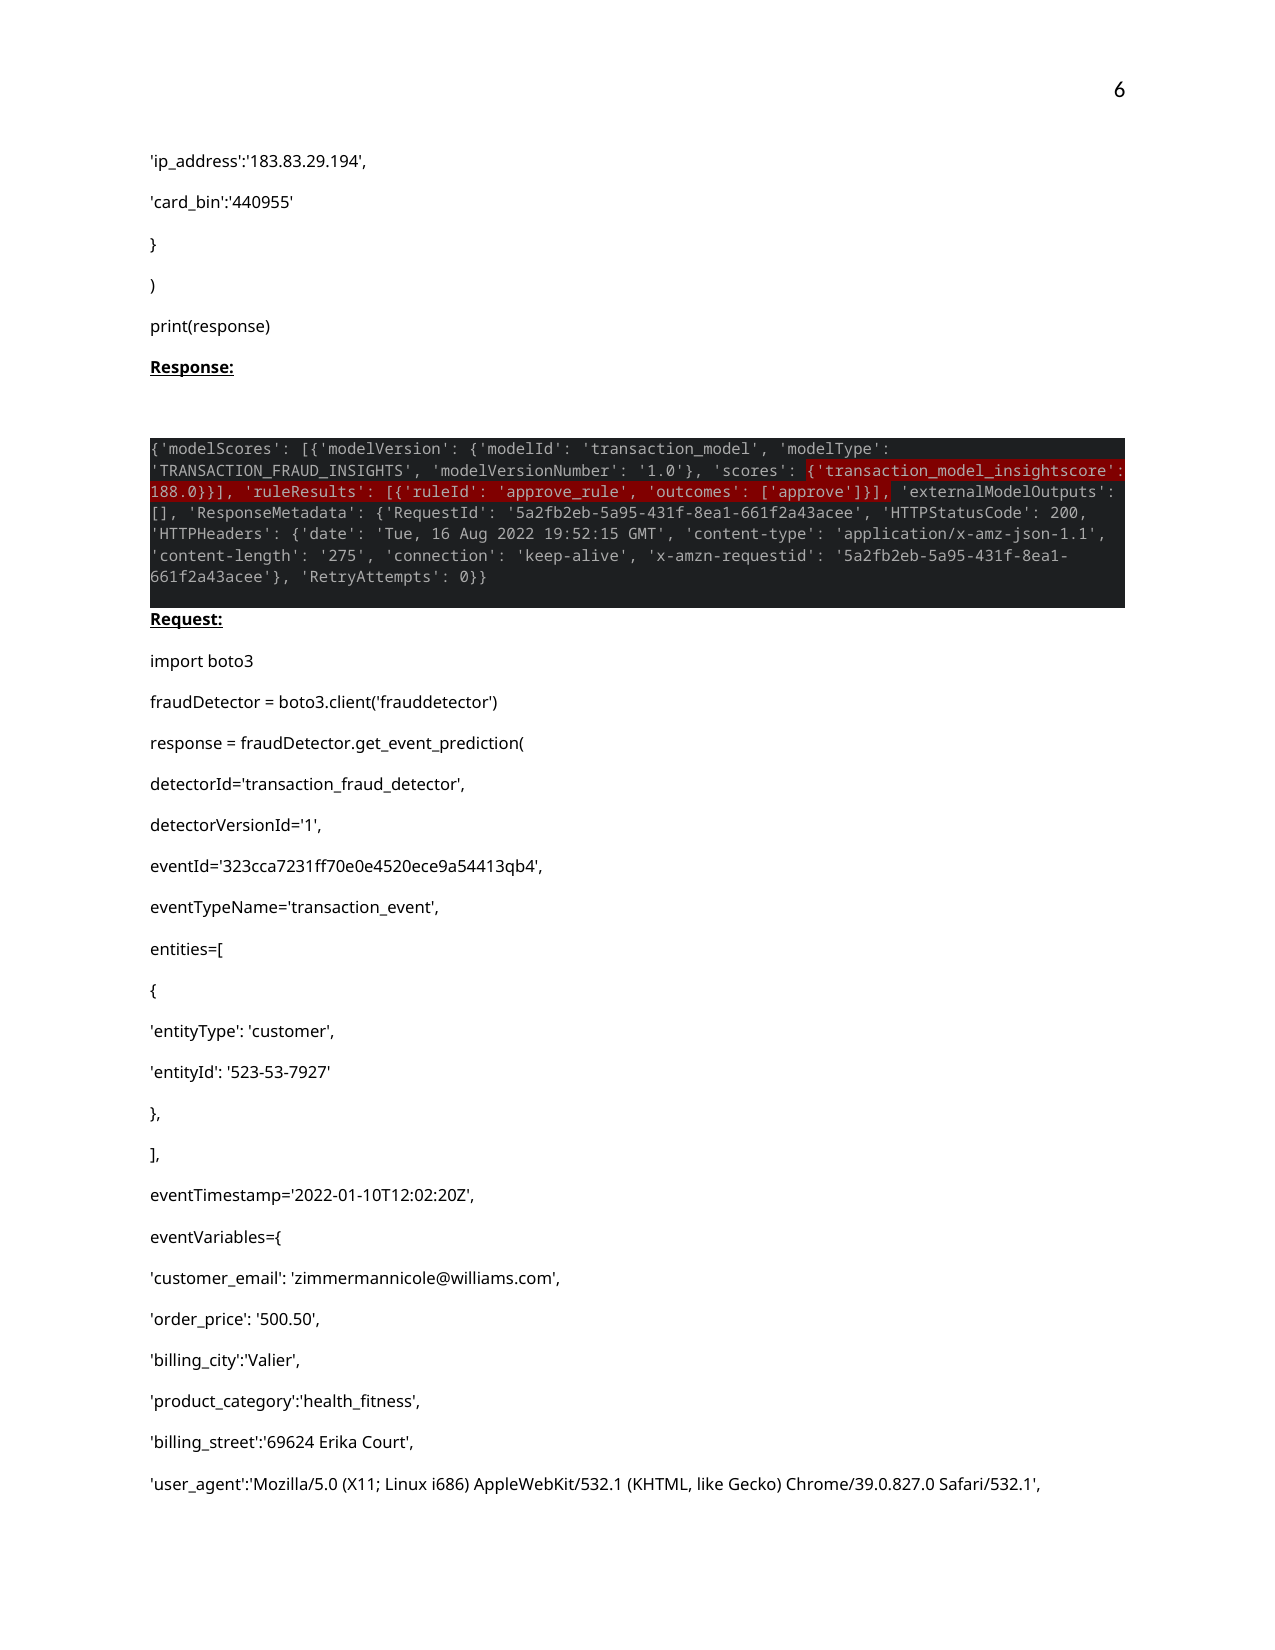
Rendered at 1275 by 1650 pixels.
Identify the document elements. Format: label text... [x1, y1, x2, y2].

text entities=[ [150, 937, 1125, 960]
text }, [150, 1102, 1125, 1124]
text ) [150, 273, 1125, 296]
text 'entityType': 'customer', [150, 1019, 1125, 1042]
text 'customer_email': 'zimmermannicole@williams.com', [150, 1266, 1125, 1289]
text 'billing_street':'69624 Erika Court', [150, 1431, 1125, 1454]
text Request: [150, 608, 1125, 631]
text 'entityId': '523-53-7927' [150, 1061, 1125, 1083]
text fraudDetector = boto3.client('frauddetector') [150, 690, 1125, 713]
text 'product_category':'health_fitness', [150, 1390, 1125, 1412]
text } [150, 232, 1125, 255]
text {'modelScores': [{'modelVersion': {'modelId': 'transaction_model', 'modelType': 'TRANSACTION_FRAUD_INSIGHTS', 'modelVersionNumber': '1.0'}, 'scores': {'transaction_model_insightscore': 188.0}}], 'ruleResults': [{'ruleId': 'approve_rule', 'outcomes': ['approve']}], 'externalModelOutputs': [], 'ResponseMetadata': {'RequestId': '5a2fb2eb-5a95-431f-8ea1-661f2a43acee', 'HTTPStatusCode': 200, 'HTTPHeaders': {'date': 'Tue, 16 Aug 2022 19:52:15 GMT', 'content-type': 'application/x-amz-json-1.1', 'content-length': '275', 'connection': 'keep-alive', 'x-amzn-requestid': '5a2fb2eb-5a95-431f-8ea1-661f2a43acee'}, 'RetryAttempts': 0}} [150, 481, 1125, 587]
text response = fraudDetector.get_event_prediction( [150, 731, 1125, 754]
text ], [150, 1143, 1125, 1166]
text eventTypeName='transaction_event', [150, 896, 1125, 919]
text detectorId='transaction_fraud_detector', [150, 773, 1125, 795]
text print(response) [150, 314, 1125, 337]
text eventTimestamp='2022-01-10T12:02:20Z', [150, 1184, 1125, 1207]
text 'ip_address':'183.83.29.194', [150, 150, 1125, 173]
text {'modelScores': [{'modelVersion': {'modelId': 'transaction_model', 'modelType': 'TRANSACTION_FRAUD_INSIGHTS', 'modelVersionNumber': '1.0'}, 'scores': {'transaction_model_insightscore': 188.0}}], 'ruleResults': [{'ruleId': 'approve_rule', 'outcomes': ['approve']}], 'externalModelOutputs': [], 'ResponseMetadata': {'RequestId': '5a2fb2eb-5a95-431f-8ea1-661f2a43acee', 'HTTPStatusCode': 200, 'HTTPHeaders': {'date': 'Tue, 16 Aug 2022 19:52:15 GMT', 'content-type': 'application/x-amz-json-1.1', 'content-length': '275', 'connection': 'keep-alive', 'x-amzn-requestid': '5a2fb2eb-5a95-431f-8ea1-661f2a43acee'}, 'RetryAttempts': 0}} [150, 438, 1125, 481]
text eventId='323cca7231ff70e0e4520ece9a54413qb4', [150, 855, 1125, 878]
text import boto3 [150, 649, 1125, 672]
text detectorVersionId='1', [150, 814, 1125, 836]
text 'order_price': '500.50', [150, 1307, 1125, 1330]
text { [150, 978, 1125, 1001]
text eventVariables={ [150, 1225, 1125, 1248]
text Response: [150, 356, 1125, 378]
text 'billing_city':'Valier', [150, 1349, 1125, 1371]
text 'user_agent':'Mozilla/5.0 (X11; Linux i686) AppleWebKit/532.1 (KHTML, like Gecko) Chrome/39.0.827.0 Safari/532.1', [150, 1472, 1125, 1495]
text 'card_bin':'440955' [150, 191, 1125, 214]
